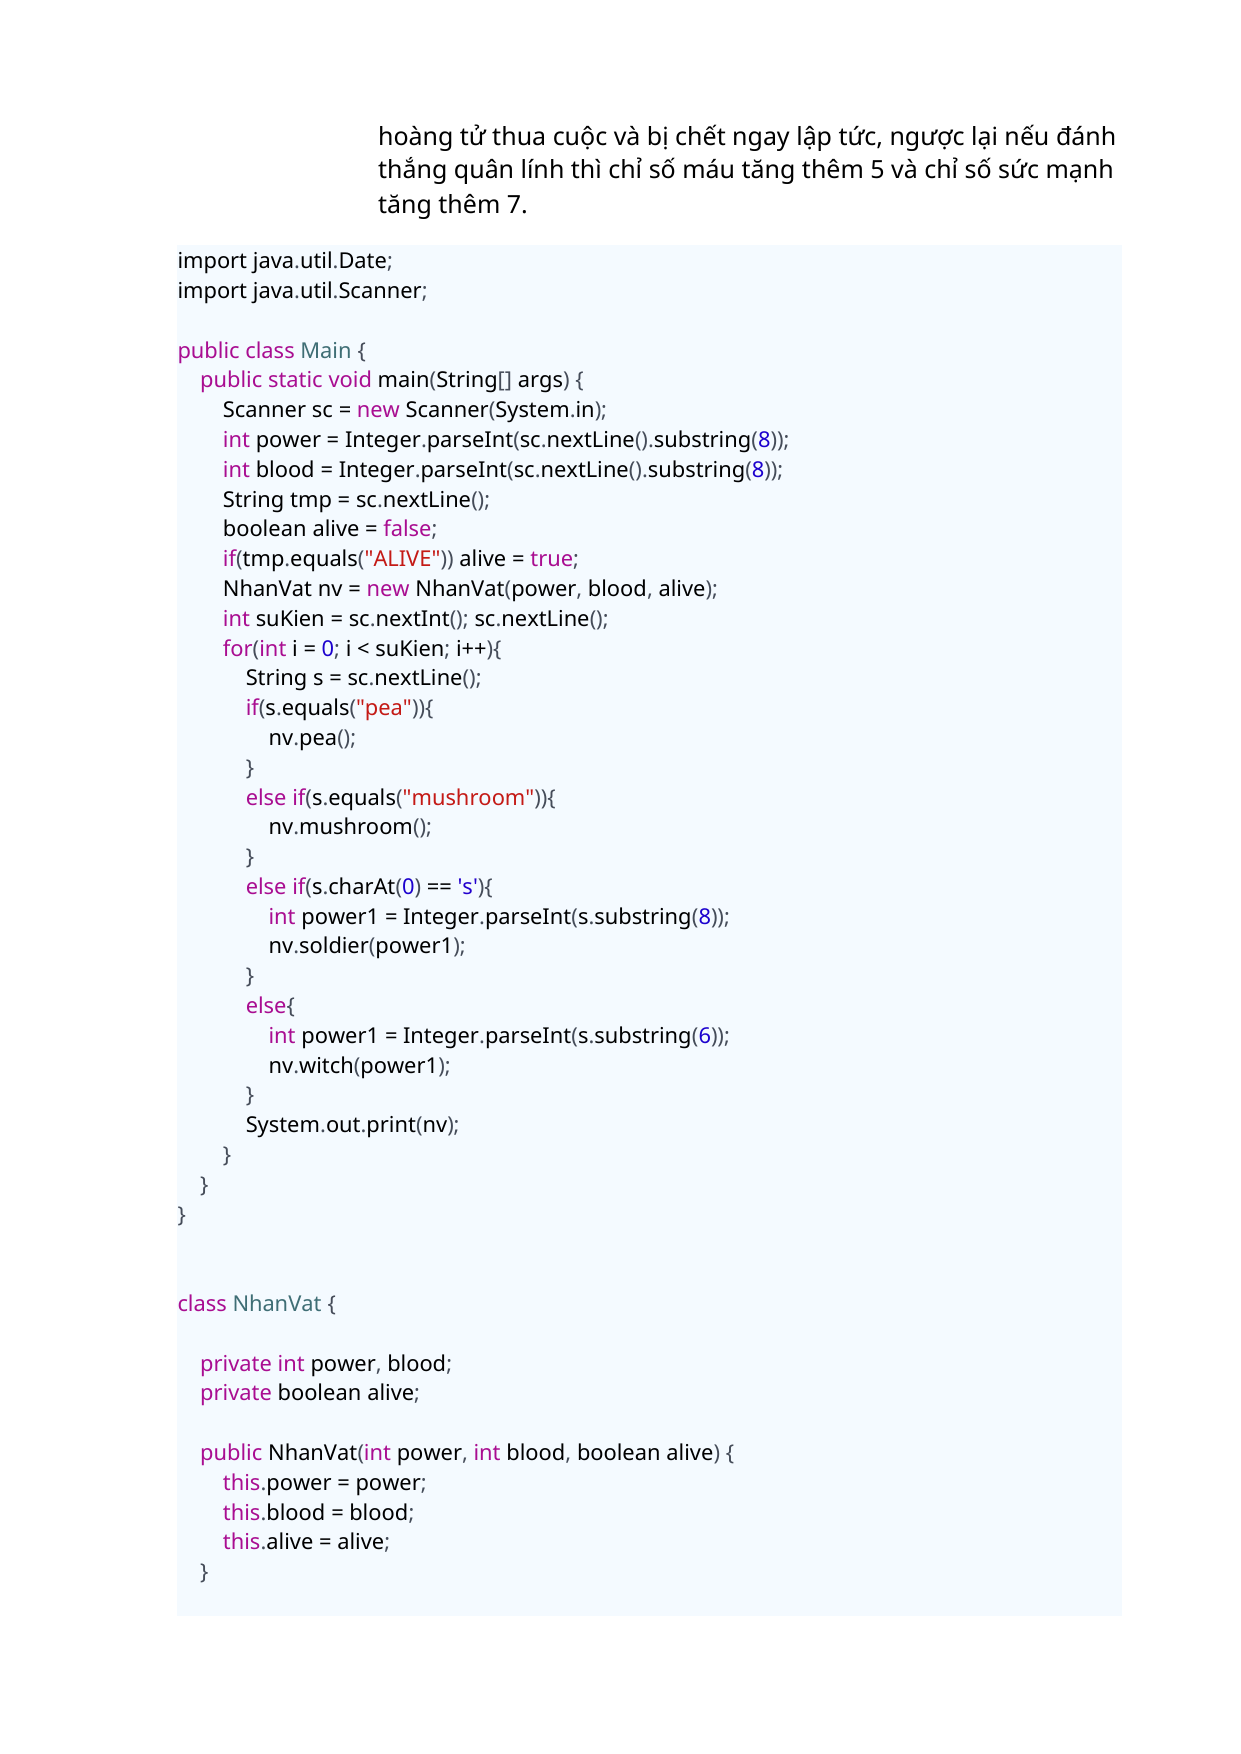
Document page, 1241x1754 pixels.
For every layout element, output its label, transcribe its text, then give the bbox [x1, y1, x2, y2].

text } [177, 1079, 1122, 1109]
text if(tmp.equals("ALIVE")) alive = true; [177, 543, 1122, 573]
text } [177, 841, 1122, 871]
text if(s.equals("pea")){ [177, 692, 1122, 722]
text else if(s.equals("mushroom")){ [177, 782, 1122, 811]
text this.alive = alive; [177, 1526, 1122, 1556]
text import java.util.Scanner; [177, 275, 1122, 305]
text for(int i = 0; i < suKien; i++){ [177, 633, 1122, 662]
text class NhanVat { [177, 1288, 1122, 1318]
text } [177, 960, 1122, 990]
text String tmp = sc.nextLine(); [177, 484, 1122, 513]
text nv.witch(power1); [177, 1050, 1122, 1079]
text nv.soldier(power1); [177, 931, 1122, 960]
text private int power, blood; [177, 1348, 1122, 1377]
text int power = Integer.parseInt(sc.nextLine().substring(8)); [177, 424, 1122, 454]
text String s = sc.nextLine(); [177, 662, 1122, 692]
text public static void main(String[] args) { [177, 364, 1122, 394]
text boolean alive = false; [177, 513, 1122, 543]
text else{ [177, 990, 1122, 1020]
text } [177, 1169, 1122, 1199]
text public NhanVat(int power, int blood, boolean alive) { [177, 1437, 1122, 1467]
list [340, 118, 1122, 220]
text nv.pea(); [177, 722, 1122, 752]
text int suKien = sc.nextInt(); sc.nextLine(); [177, 603, 1122, 633]
text } [177, 1556, 1122, 1586]
text nv.mushroom(); [177, 811, 1122, 841]
text import java.util.Date; [177, 245, 1122, 275]
text int power1 = Integer.parseInt(s.substring(8)); [177, 901, 1122, 931]
text int power1 = Integer.parseInt(s.substring(6)); [177, 1020, 1122, 1050]
text } [177, 1139, 1122, 1169]
text public class Main { [177, 335, 1122, 364]
text NhanVat nv = new NhanVat(power, blood, alive); [177, 573, 1122, 603]
text else if(s.charAt(0) == 's'){ [177, 871, 1122, 901]
text } [177, 1199, 1122, 1228]
text this.power = power; [177, 1467, 1122, 1497]
text Scanner sc = new Scanner(System.in); [177, 394, 1122, 424]
text System.out.print(nv); [177, 1109, 1122, 1139]
text this.blood = blood; [177, 1497, 1122, 1526]
text private boolean alive; [177, 1377, 1122, 1407]
text } [177, 752, 1122, 782]
text int blood = Integer.parseInt(sc.nextLine().substring(8)); [177, 454, 1122, 484]
